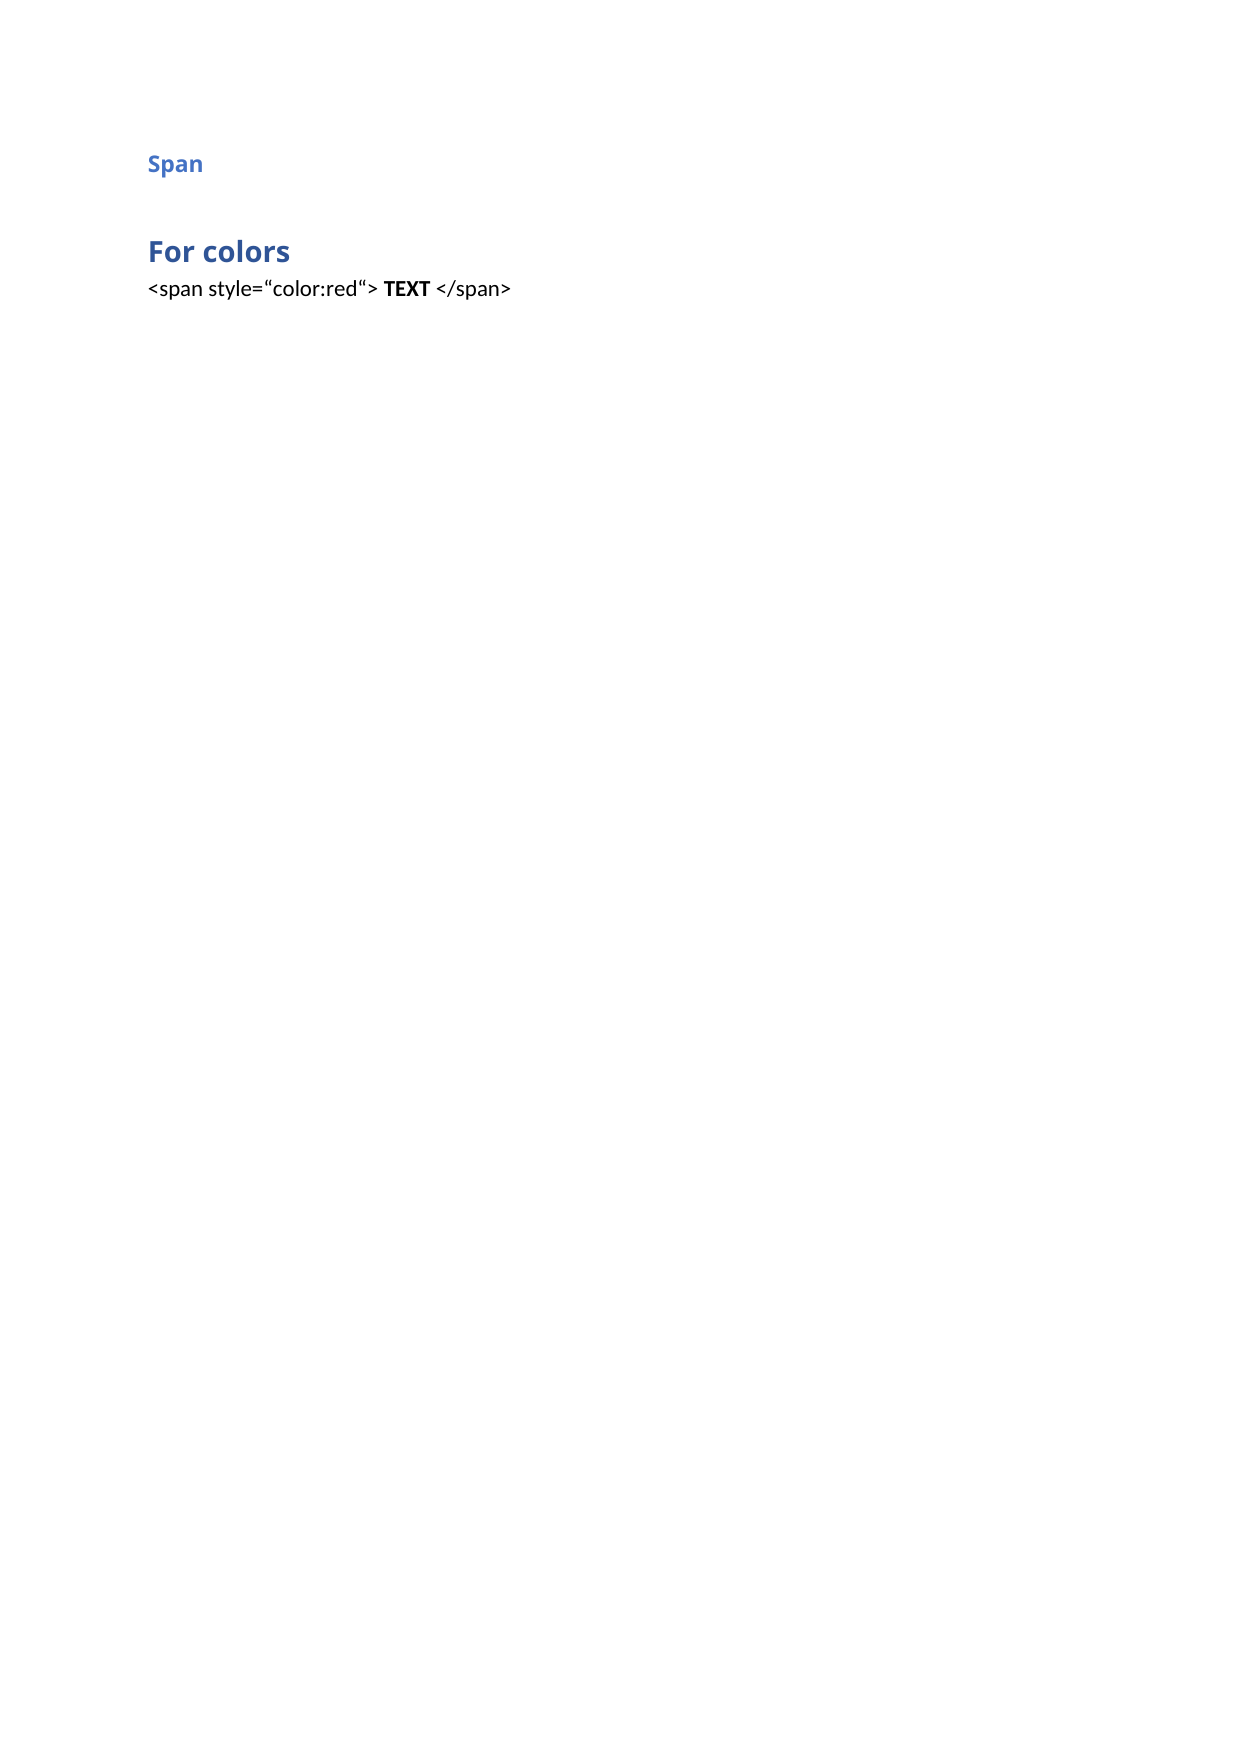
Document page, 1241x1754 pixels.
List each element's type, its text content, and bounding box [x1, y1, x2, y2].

subtitle For colors [148, 231, 1093, 271]
subtitle Span [148, 148, 1093, 179]
text <span style=“color:red“> TEXT </span> [148, 274, 1093, 302]
